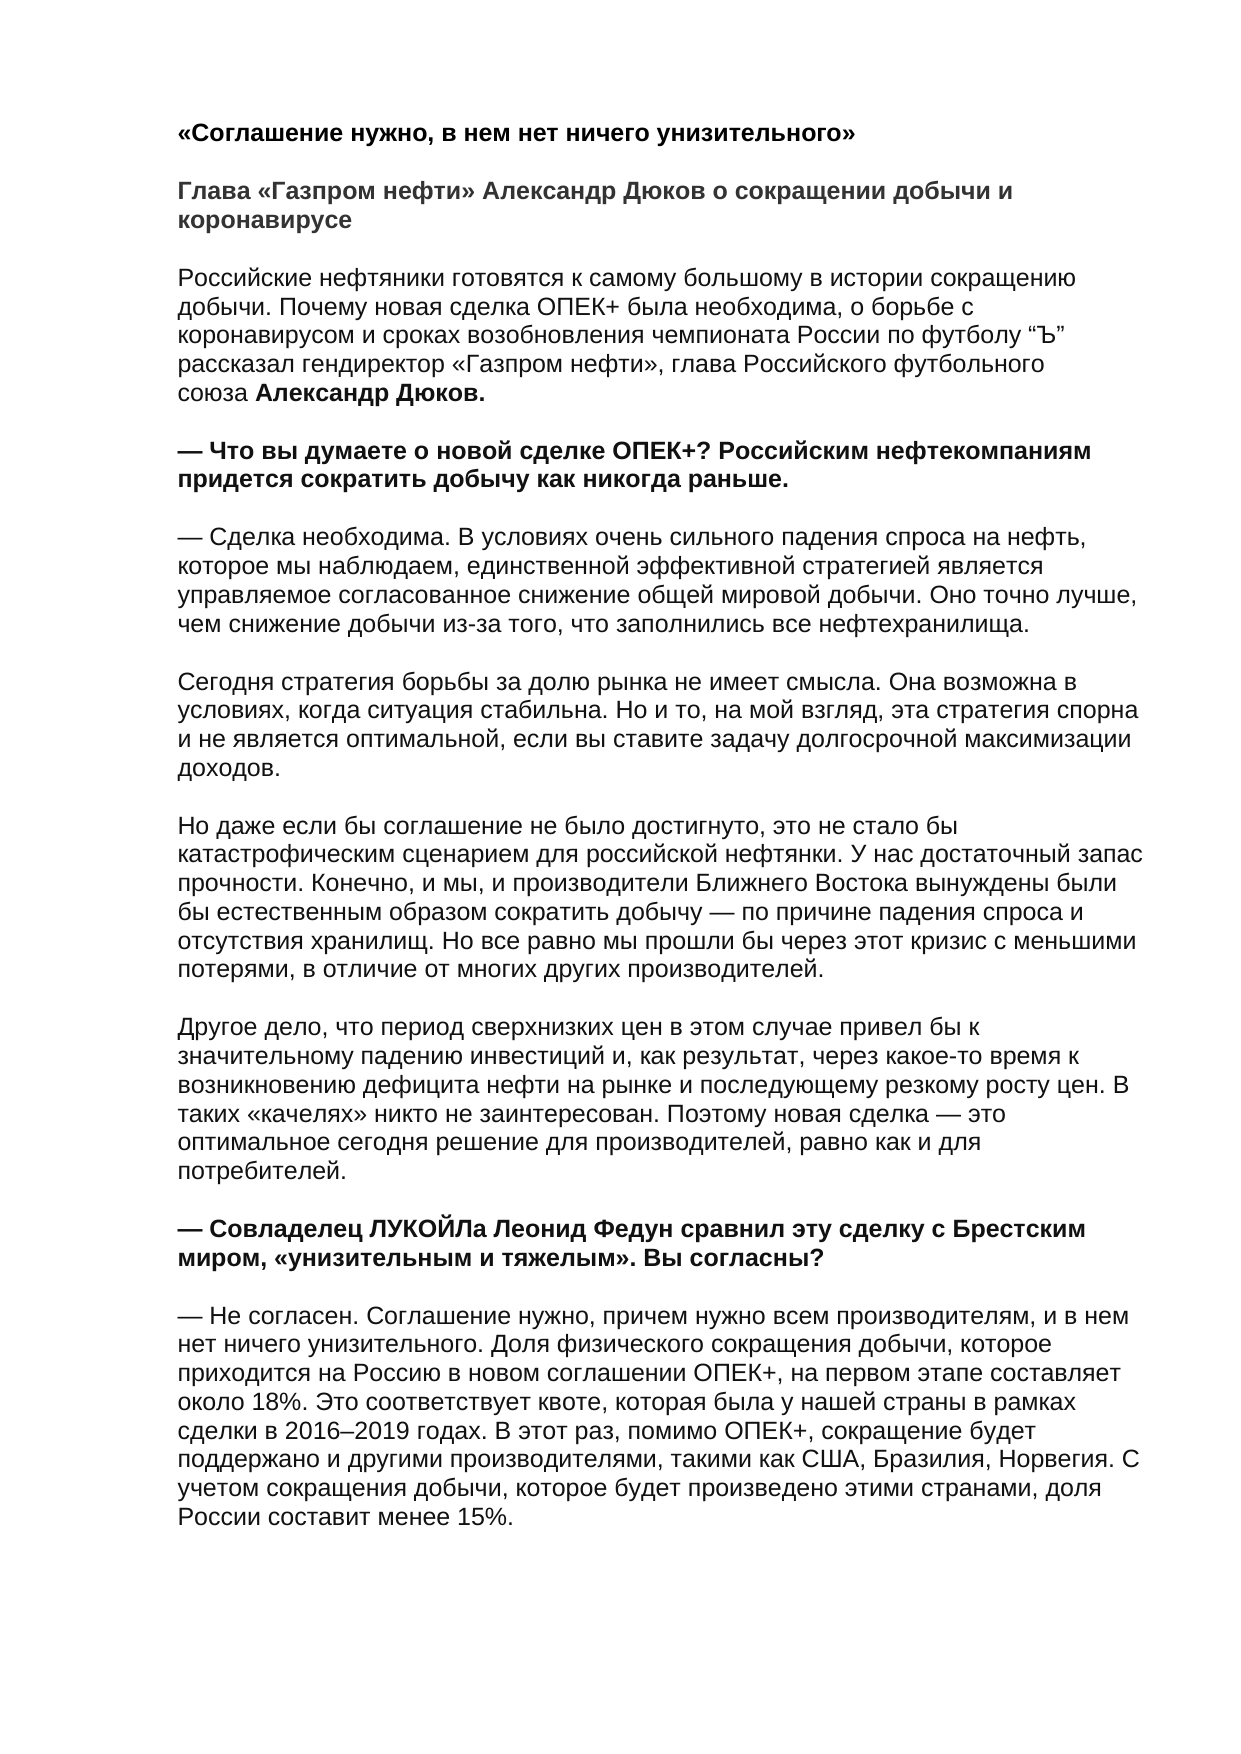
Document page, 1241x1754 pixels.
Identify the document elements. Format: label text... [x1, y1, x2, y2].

text Глава «Газпром нефти» Александр Дюков о сокращении добычи и коронавирусе [177, 176, 1152, 233]
text — Сделка необходима. В условиях очень сильного падения спроса на нефть, которое мы наблюдаем, единственной эффективной стратегией является управляемое согласованное снижение общей мировой добычи. Оно точно лучше, чем снижение добычи из-за того, что заполнились все нефтехранилища. [177, 522, 1152, 637]
text — Что вы думаете о новой сделке ОПЕК+? Российским нефтекомпаниям придется сократить добычу как никогда раньше. [177, 436, 1152, 493]
text Другое дело, что период сверхнизких цен в этом случае привел бы к значительному падению инвестиций и, как результат, через какое-то время к возникновению дефицита нефти на рынке и последующему резкому росту цен. В таких «качелях» никто не заинтересован. Поэтому новая сделка — это оптимальное сегодня решение для производителей, равно как и для потребителей. [177, 1012, 1152, 1185]
text «Соглашение нужно, в нем нет ничего унизительного» [177, 118, 1152, 147]
text Сегодня стратегия борьбы за долю рынка не имеет смысла. Она возможна в условиях, когда ситуация стабильна. Но и то, на мой взгляд, эта стратегия спорна и не является оптимальной, если вы ставите задачу долгосрочной максимизации доходов. [177, 666, 1152, 781]
text Но даже если бы соглашение не было достигнуто, это не стало бы катастрофическим сценарием для российской нефтянки. У нас достаточный запас прочности. Конечно, и мы, и производители Ближнего Востока вынуждены были бы естественным образом сократить добычу — по причине падения спроса и отсутствия хранилищ. Но все равно мы прошли бы через этот кризис с меньшими потерями, в отличие от многих других производителей. [177, 811, 1152, 983]
text — Совладелец ЛУКОЙЛа Леонид Федун сравнил эту сделку с Брестским миром, «унизительным и тяжелым». Вы согласны? [177, 1214, 1152, 1271]
text Российские нефтяники готовятся к самому большому в истории сокращению добычи. Почему новая сделка ОПЕК+ была необходима, о борьбе с коронавирусом и сроках возобновления чемпионата России по футболу “Ъ” рассказал гендиректор «Газпром нефти», глава Российского футбольного союза Александр Дюков. [177, 263, 1152, 406]
text — Не согласен. Соглашение нужно, причем нужно всем производителям, и в нем нет ничего унизительного. Доля физического сокращения добычи, которое приходится на Россию в новом соглашении ОПЕК+, на первом этапе составляет около 18%. Это соответствует квоте, которая была у нашей страны в рамках сделки в 2016–2019 годах. В этот раз, помимо ОПЕК+, сокращение будет поддержано и другими производителями, такими как США, Бразилия, Норвегия. С учетом сокращения добычи, которое будет произведено этими странами, доля России составит менее 15%. [177, 1301, 1152, 1531]
